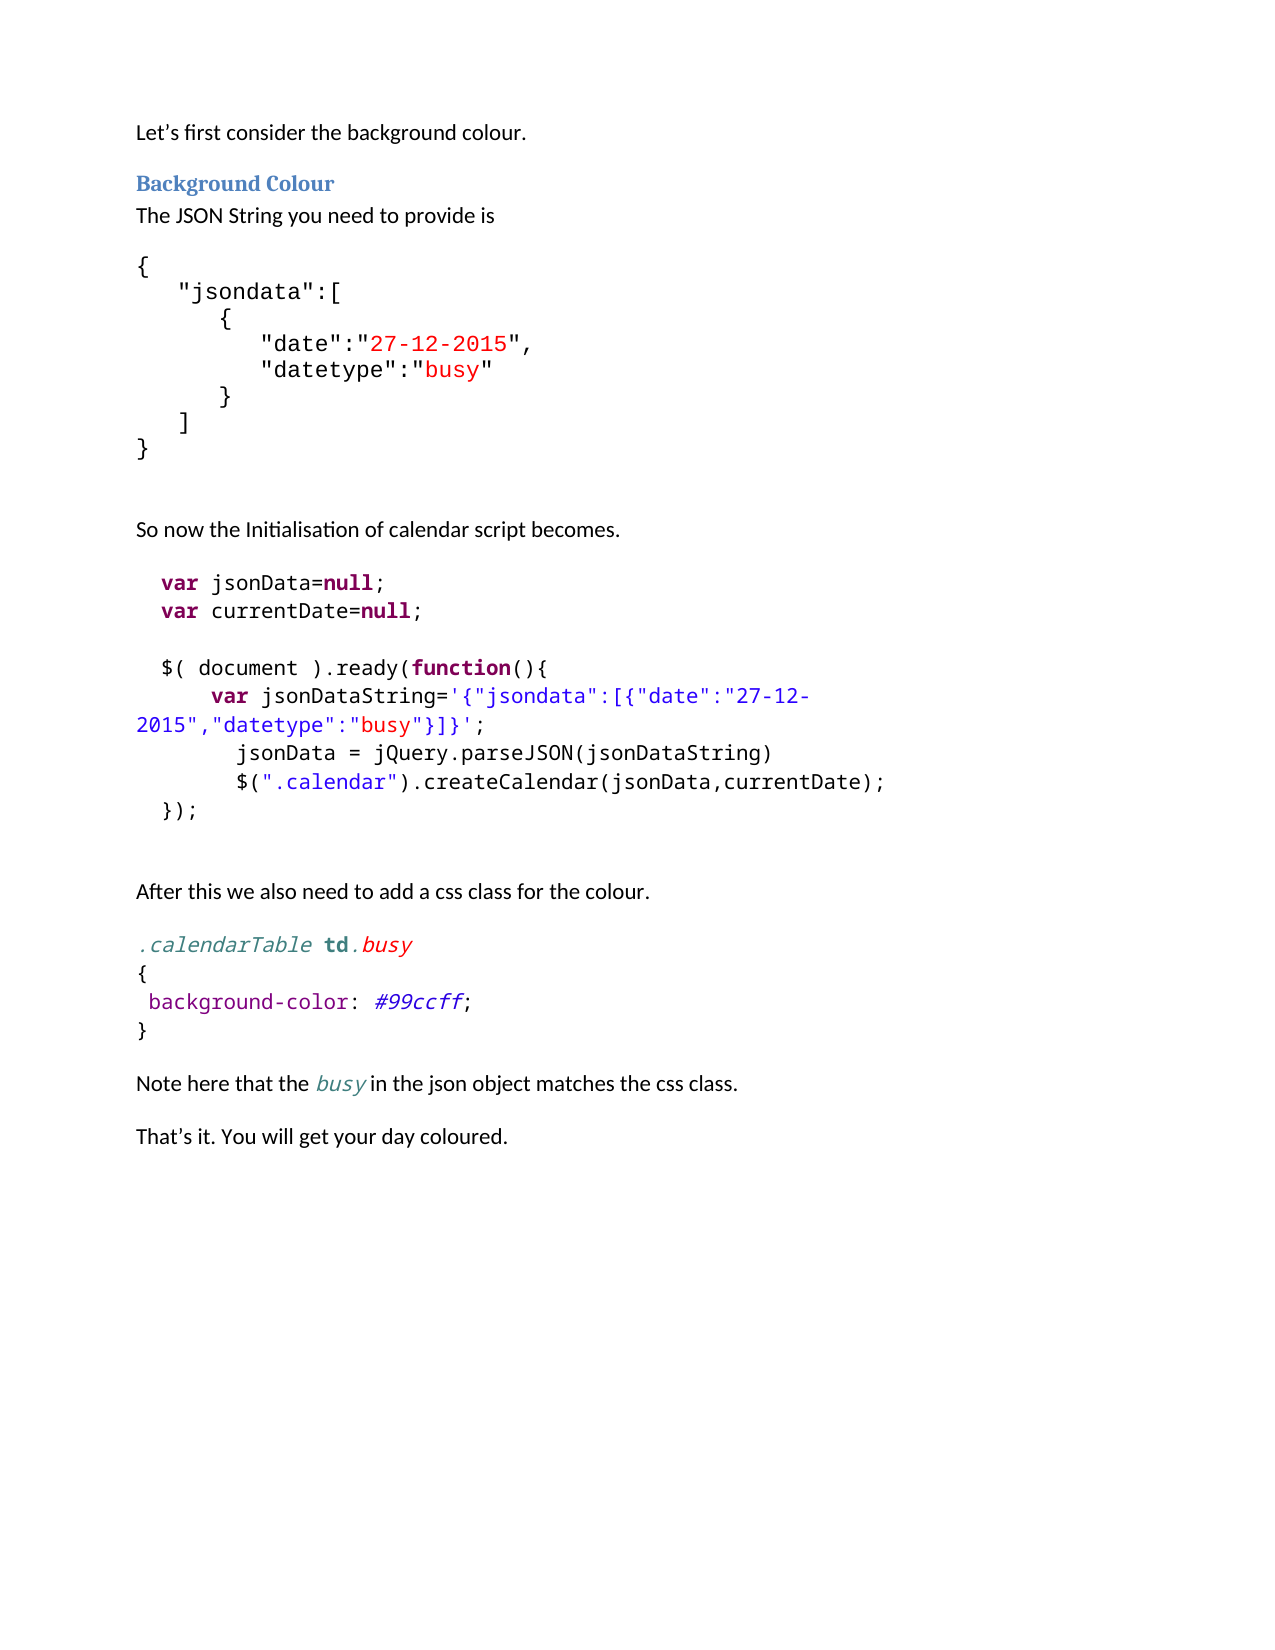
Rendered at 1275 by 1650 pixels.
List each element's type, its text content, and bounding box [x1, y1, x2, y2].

text "date":"27-12-2015", [136, 332, 1139, 358]
text } [136, 1015, 1139, 1044]
text Note here that the busy in the json object matches the css class. [136, 1069, 1139, 1097]
text The JSON String you need to provide is [136, 201, 1139, 229]
subtitle Background Colour [136, 171, 1139, 197]
text var jsonDataString='{"jsondata":[{"date":"27-12-2015","datetype":"busy"}]}'; [136, 682, 1139, 738]
text After this we also need to add a css class for the colour. [136, 877, 1139, 905]
text }); [136, 795, 1139, 824]
text "jsondata":[ [136, 280, 1139, 306]
text That’s it. You will get your day coloured. [136, 1122, 1139, 1150]
text "datetype":"busy" [136, 358, 1139, 384]
text } [136, 384, 1139, 410]
text background-color: #99ccff; [136, 987, 1139, 1015]
text ] [136, 410, 1139, 436]
text { [136, 958, 1139, 987]
text $( document ).ready(function(){ [136, 653, 1139, 682]
text jsonData = jQuery.parseJSON(jsonDataString) [136, 738, 1139, 767]
text Let’s first consider the background colour. [136, 118, 1139, 146]
text { [136, 254, 1139, 280]
text So now the Initialisation of calendar script becomes. [136, 515, 1139, 543]
text } [136, 436, 1139, 462]
text .calendarTable td.busy [136, 930, 1139, 958]
text var currentDate=null; [136, 596, 1139, 625]
text { [136, 306, 1139, 332]
text var jsonData=null; [136, 568, 1139, 596]
text $(".calendar").createCalendar(jsonData,currentDate); [136, 767, 1139, 795]
